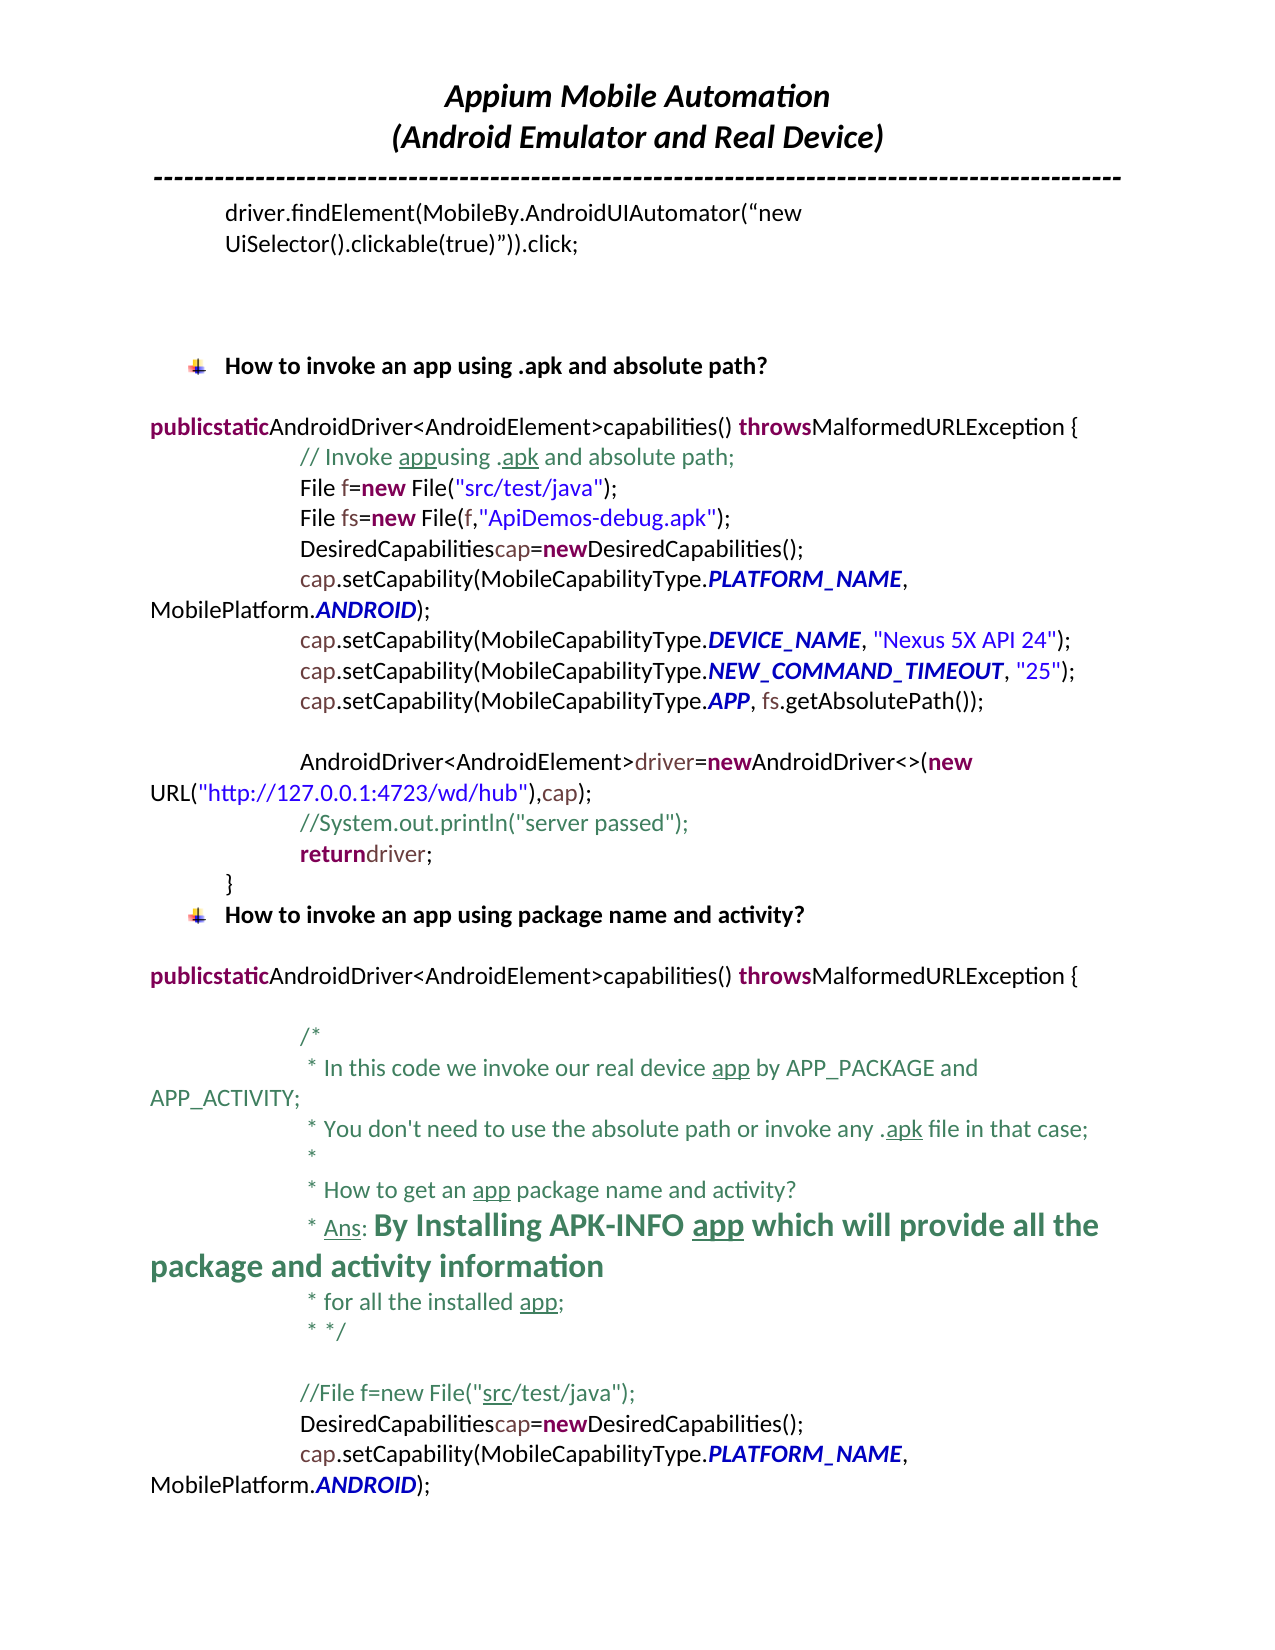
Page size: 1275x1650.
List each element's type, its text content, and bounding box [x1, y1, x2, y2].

text /* [150, 1021, 1125, 1052]
text * [150, 1143, 1125, 1174]
text File fs=new File(f,"ApiDemos-debug.apk"); [150, 502, 1125, 533]
text cap.setCapability(MobileCapabilityType.PLATFORM_NAME, MobilePlatform.ANDROID); [150, 563, 1125, 624]
text * */ [150, 1316, 1125, 1347]
text returndriver; [150, 838, 1125, 869]
text AndroidDriver<AndroidElement>driver=newAndroidDriver<>(new URL("http://127.0.0.1:4723/wd/hub"),cap); [150, 747, 1125, 808]
list How to invoke an app using .apk and absolute path? [187, 350, 1125, 380]
text // Invoke appusing .apk and absolute path; [150, 441, 1125, 472]
text //System.out.println("server passed"); [150, 808, 1125, 838]
text DesiredCapabilitiescap=newDesiredCapabilities(); [150, 1408, 1125, 1438]
text * How to get an app package name and activity? [150, 1174, 1125, 1204]
text cap.setCapability(MobileCapabilityType.DEVICE_NAME, "Nexus 5X API 24"); [150, 624, 1125, 655]
text * In this code we invoke our real device app by APP_PACKAGE and APP_ACTIVITY; [150, 1052, 1125, 1113]
text * You don't need to use the absolute path or invoke any .apk file in that case; [150, 1113, 1125, 1143]
picture [188, 357, 206, 375]
list How to invoke an app using package name and activity? [187, 899, 1125, 930]
list driver.findElement(MobileBy.AndroidUIAutomator(“new UiSelector().clickable(true)”)).click; [225, 197, 1125, 258]
text publicstaticAndroidDriver<AndroidElement>capabilities() throwsMalformedURLException { [150, 411, 1125, 441]
text publicstaticAndroidDriver<AndroidElement>capabilities() throwsMalformedURLException { [150, 960, 1125, 991]
text cap.setCapability(MobileCapabilityType.APP, fs.getAbsolutePath()); [150, 686, 1125, 716]
text File f=new File("src/test/java"); [150, 472, 1125, 502]
text * Ans: By Installing APK-INFO app which will provide all the package and activity information [150, 1204, 1125, 1286]
text * for all the installed app; [150, 1286, 1125, 1316]
text cap.setCapability(MobileCapabilityType.NEW_COMMAND_TIMEOUT, "25"); [150, 655, 1125, 686]
text DesiredCapabilitiescap=newDesiredCapabilities(); [150, 533, 1125, 563]
picture [188, 906, 206, 924]
text //File f=new File("src/test/java"); [150, 1377, 1125, 1408]
text cap.setCapability(MobileCapabilityType.PLATFORM_NAME, MobilePlatform.ANDROID); [150, 1438, 1125, 1499]
text } [150, 869, 1125, 899]
